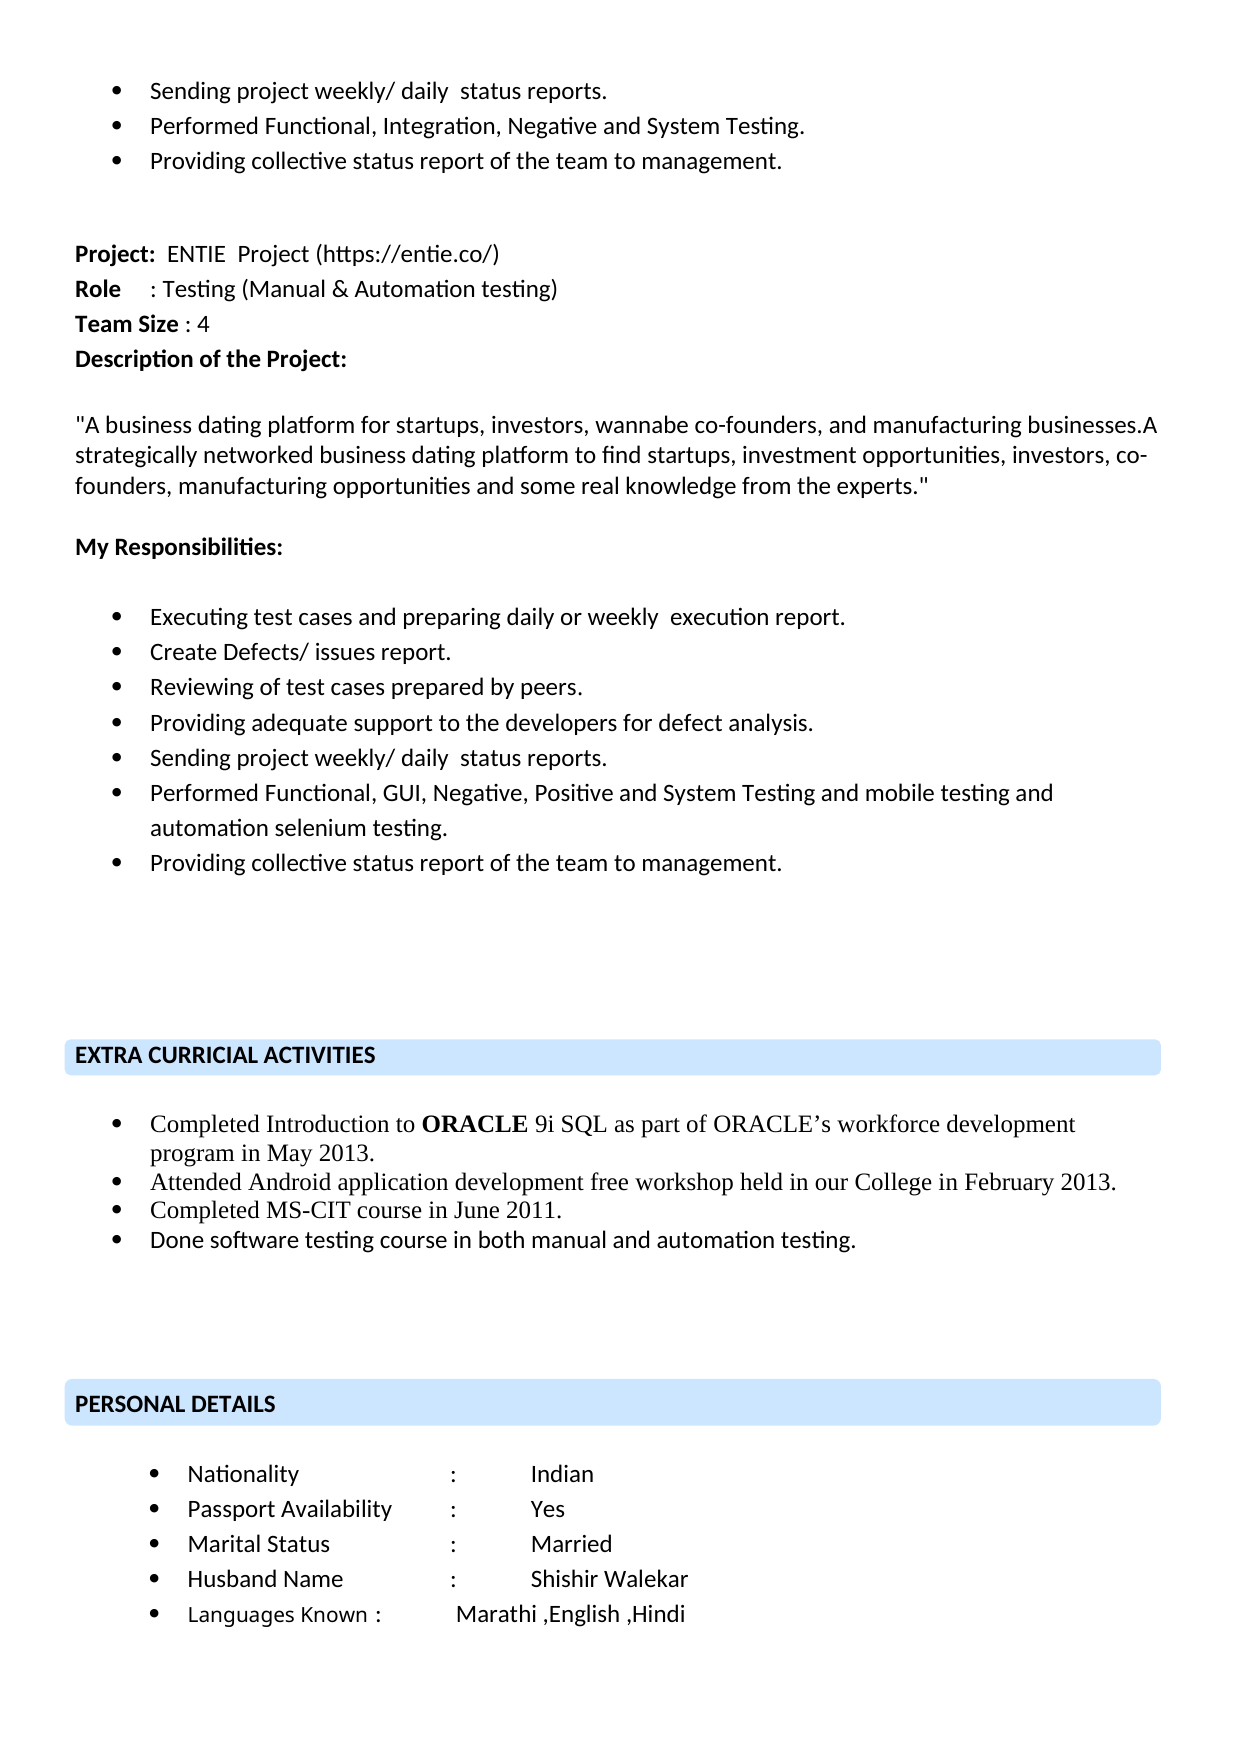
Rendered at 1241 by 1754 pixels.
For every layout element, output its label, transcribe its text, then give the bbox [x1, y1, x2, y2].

list Nationality : Indian [150, 1458, 1165, 1488]
text Project: ENTIE Project (https://entie.co/) [232, 238, 1165, 269]
list Done software testing course in both manual and automation testing. [112, 1224, 1165, 1255]
list Marital Status : Married [150, 1528, 1165, 1558]
text Description of the Project: [75, 343, 1165, 374]
list Providing adequate support to the developers for defect analysis. [112, 707, 1165, 737]
text EXTRA CURRICIAL ACTIVITIES [75, 1039, 1165, 1070]
list Performed Functional, GUI, Negative, Positive and System Testing and mobile testing and automation selenium testing. [112, 777, 1165, 842]
list Sending project weekly/ daily status reports. [112, 742, 1165, 772]
text My Responsibilities: [75, 531, 1165, 561]
list Executing test cases and preparing daily or weekly execution report. [112, 601, 1165, 631]
list Providing collective status report of the team to management. [112, 145, 1165, 176]
text Role : Testing (Manual & Automation testing) [75, 273, 1165, 304]
list Completed MS-CIT course in June 2011. [112, 1196, 1165, 1224]
list Husband Name : Shishir Walekar [150, 1563, 1165, 1593]
text PERSONAL DETAILS [75, 1388, 1165, 1418]
list Performed Functional, Integration, Negative and System Testing. [112, 110, 1165, 141]
text "A business dating platform for startups, investors, wannabe co-founders, and manufacturing businesses.A strategically networked business dating platform to find startups, investment opportunities, investors, co-founders, manufacturing opportunities and some real knowledge from the experts." [75, 409, 1165, 500]
text Team Size : 4 [75, 308, 1165, 339]
list Create Defects/ issues report. [112, 636, 1165, 666]
list Reviewing of test cases prepared by peers. [112, 671, 1165, 702]
list Providing collective status report of the team to management. [112, 847, 1165, 877]
list Completed Introduction to ORACLE 9i SQL as part of ORACLE’s workforce development program in May 2013. [112, 1109, 1165, 1167]
list Languages Known : Marathi ,English ,Hindi [150, 1598, 1165, 1628]
list Attended Android application development free workshop held in our College in February 2013. [112, 1167, 1165, 1196]
text Project: ENTIE Project (https://entie.co/) [75, 238, 167, 269]
list Sending project weekly/ daily status reports. [112, 75, 1165, 106]
list Passport Availability : Yes [150, 1493, 1165, 1523]
